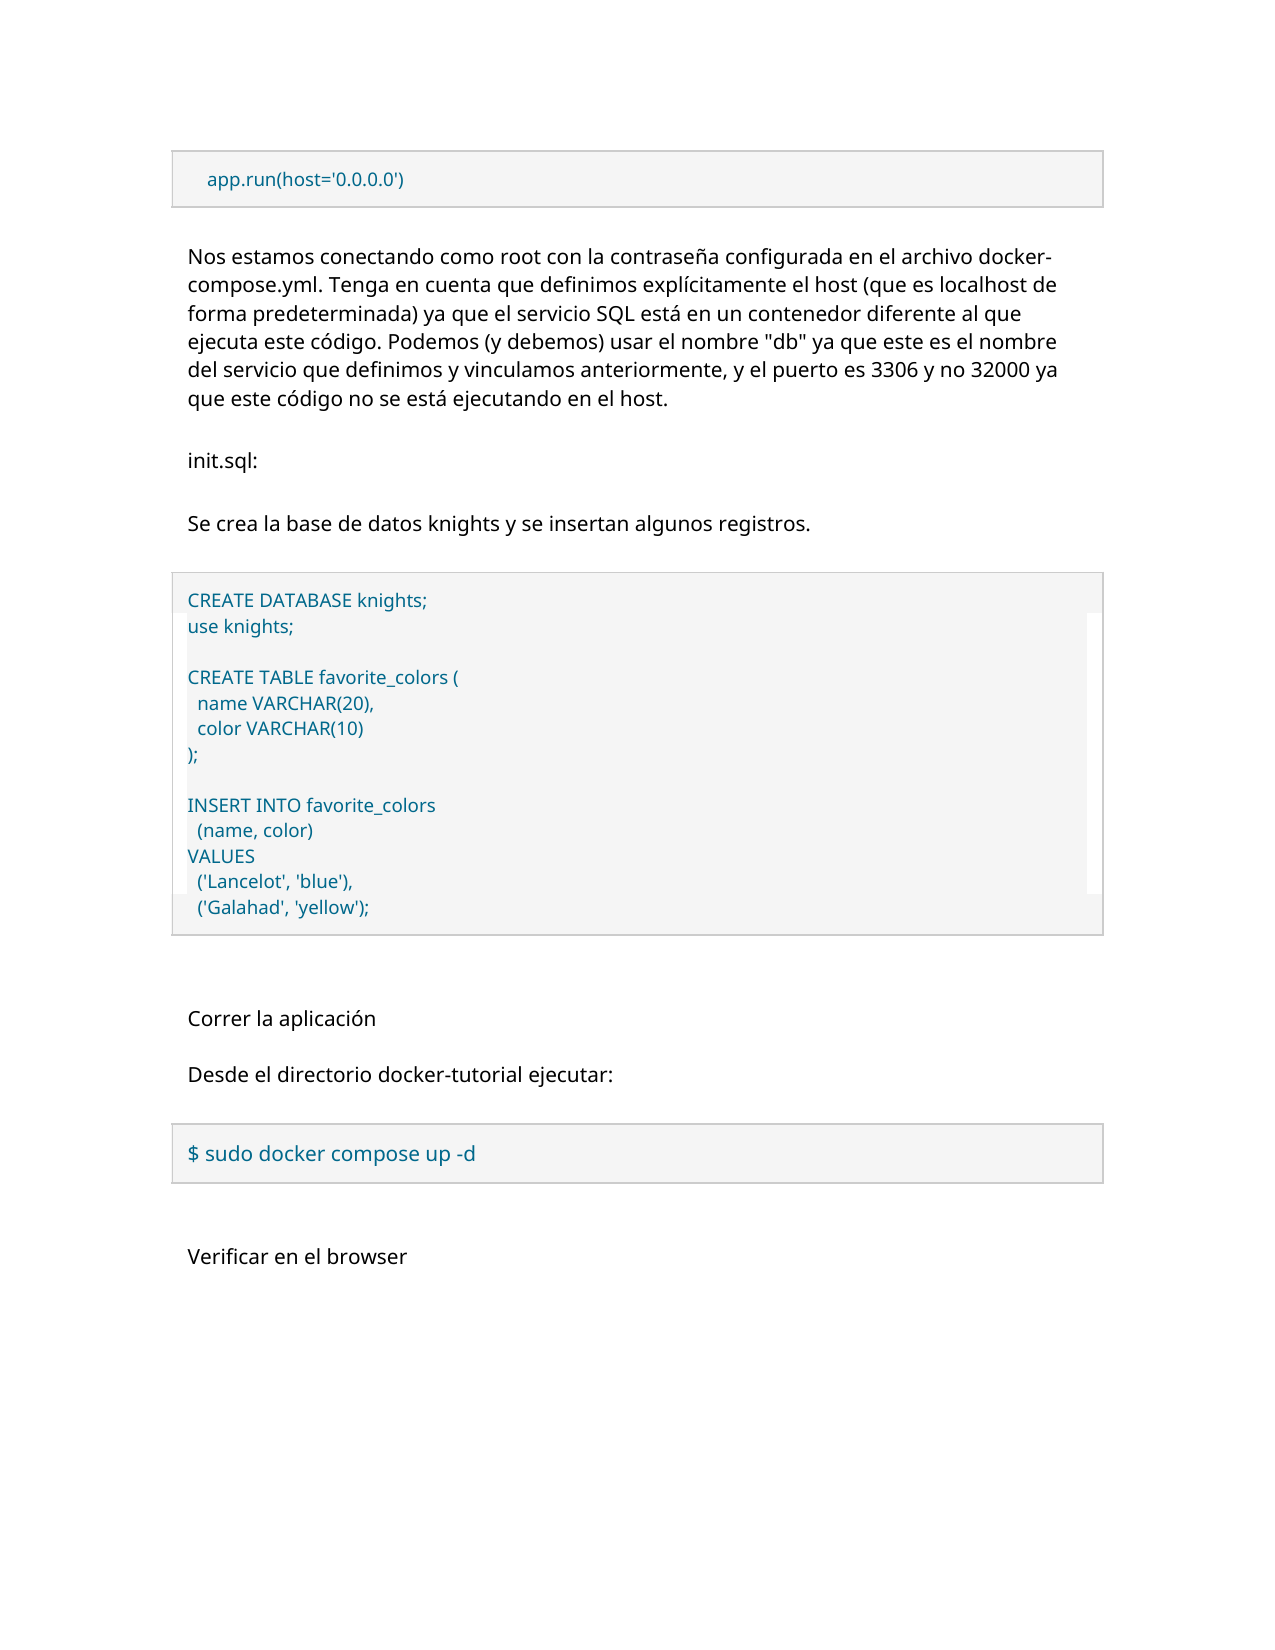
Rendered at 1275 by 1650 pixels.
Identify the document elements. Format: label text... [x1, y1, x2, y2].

text app.run(host='0.0.0.0') [173, 152, 1102, 206]
text name VARCHAR(20), [187, 690, 1087, 715]
picture [295, 722, 303, 735]
text Verificar en el browser [187, 1242, 1087, 1270]
text VALUES [187, 843, 1087, 868]
text use knights; [187, 613, 1087, 639]
picture [236, 852, 243, 861]
text ); [187, 741, 1087, 766]
text Nos estamos conectando como root con la contraseña configurada en el archivo docker-compose.yml. Tenga en cuenta que definimos explícitamente el host (que es localhost de forma predeterminada) ya que el servicio SQL está en un contenedor diferente al que ejecuta este código. Podemos (y debemos) usar el nombre "db" ya que este es el nombre del servicio que definimos y vinculamos anteriormente, y el puerto es 3306 y no 32000 ya que este código no se está ejecutando en el host. [187, 242, 1087, 412]
text (name, color) [187, 817, 1087, 843]
text $ sudo docker compose up -d [173, 1125, 1102, 1182]
text ('Galahad', 'yellow'); [173, 878, 1102, 934]
text INSERT INTO favorite_colors [187, 792, 1087, 817]
text color VARCHAR(10) [187, 715, 1087, 741]
text CREATE DATABASE knights; [173, 573, 1102, 613]
text Desde el directorio docker-tutorial ejecutar: [187, 1061, 1087, 1089]
text Correr la aplicación [187, 1004, 1087, 1032]
text CREATE TABLE favorite_colors ( [187, 664, 1087, 690]
text init.sql: [187, 447, 1087, 475]
text Se crea la base de datos knights y se insertan algunos registros. [187, 509, 1087, 537]
